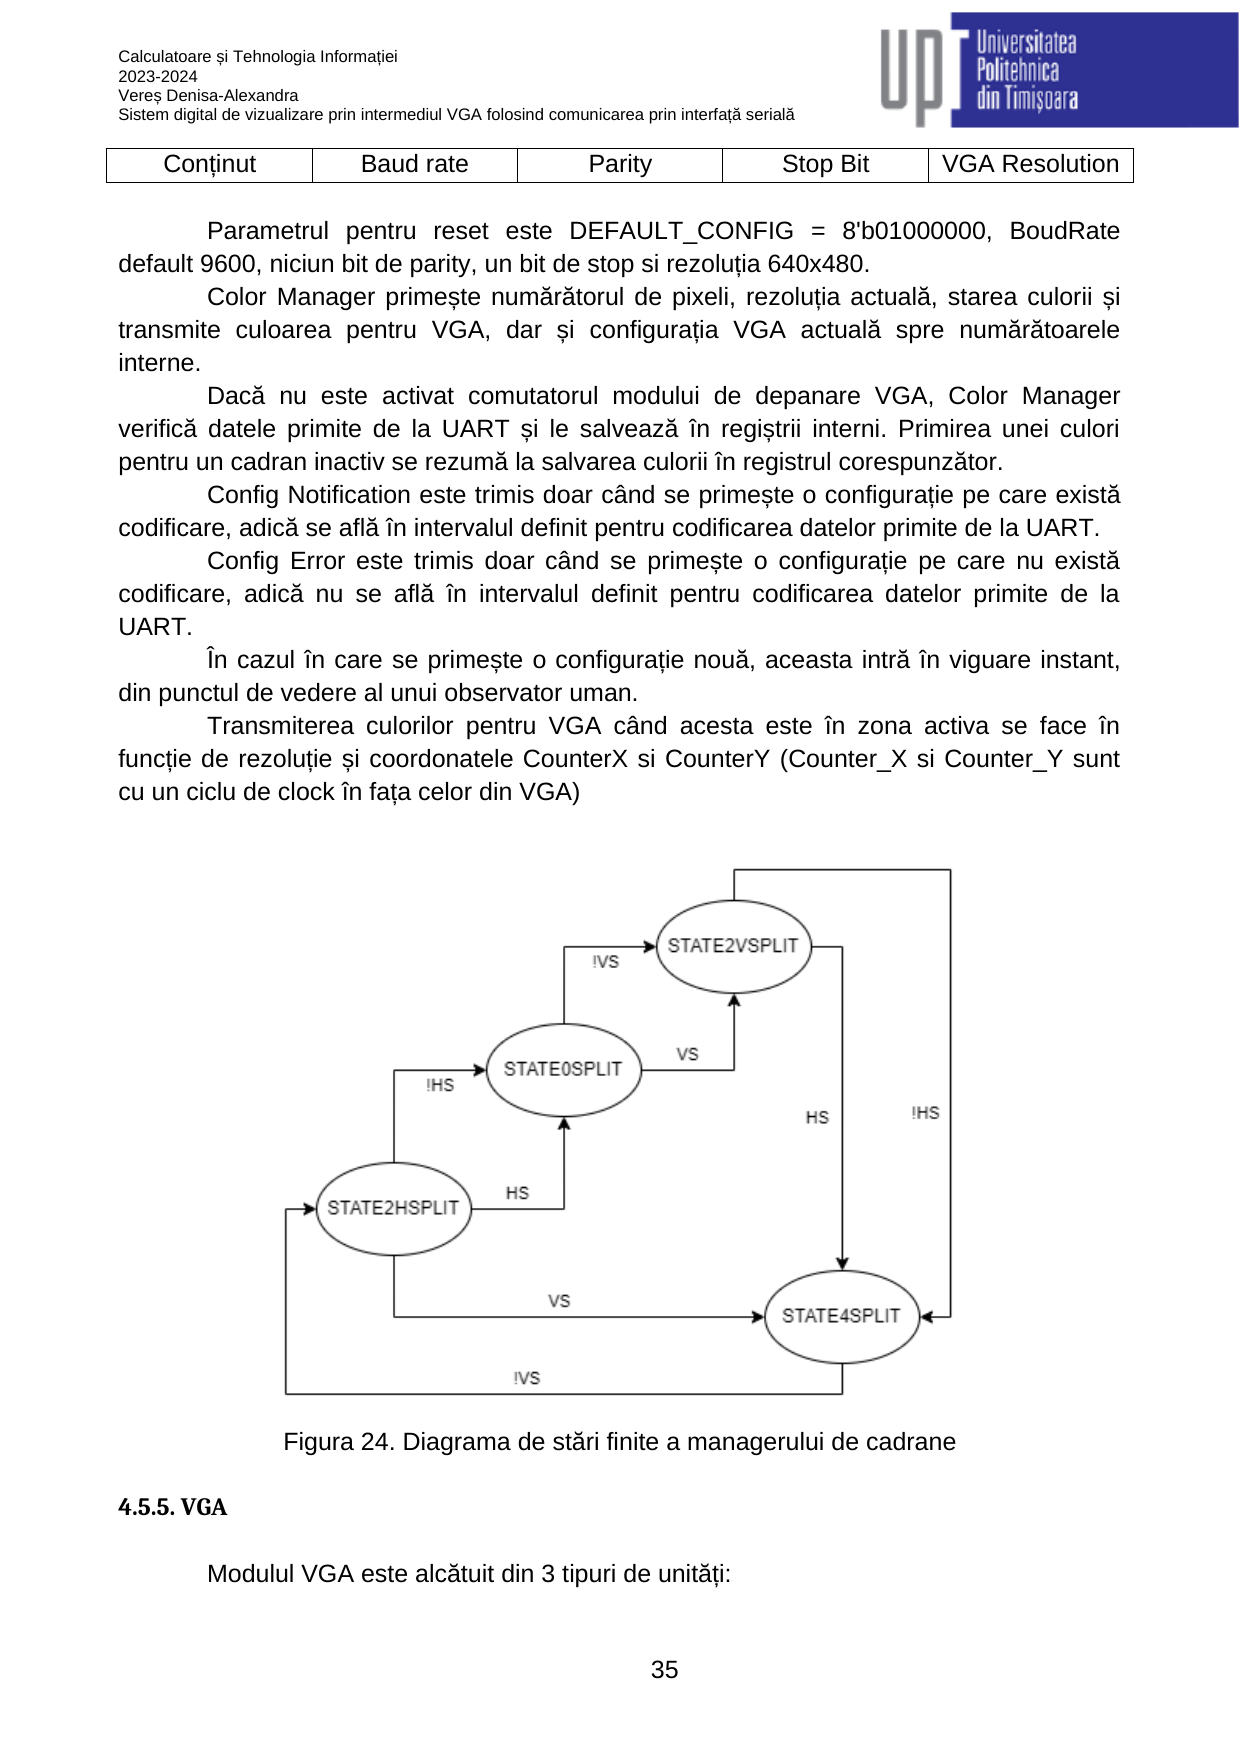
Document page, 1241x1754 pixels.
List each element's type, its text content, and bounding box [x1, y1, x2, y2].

text Parametrul pentru reset este DEFAULT_CONFIG = 8'b01000000, BoudRate default 9600, niciun bit de parity, un bit de stop si rezoluția 640x480. [118, 216, 1122, 278]
text Modulul VGA este alcătuit din 3 tipuri de unități: [118, 1559, 1122, 1587]
picture [872, 11, 1238, 128]
text Config Notification este trimis doar când se primește o configurație pe care există codificare, adică se află în intervalul definit pentru codificarea datelor primite de la UART. [118, 480, 1122, 542]
text Transmiterea culorilor pentru VGA când acesta este în zona activa se face în funcție de rezoluție și coordonatele CounterX si CounterY (Counter_X si Counter_Y sunt cu un ciclu de clock în fața celor din VGA) [118, 711, 1122, 806]
text Color Manager primește numărătorul de pixeli, rezoluția actuală, starea culorii și transmite culoarea pentru VGA, dar și configurația VGA actuală spre numărătoarele interne. [118, 282, 1122, 377]
text Config Error este trimis doar când se primește o configurație pe care nu există codificare, adică nu se află în intervalul definit pentru codificarea datelor primite de la UART. [118, 546, 1122, 641]
table_cell VGA Resolution [929, 149, 1133, 182]
text În cazul în care se primește o configurație nouă, aceasta intră în viguare instant, din punctul de vedere al unui observator uman. [118, 645, 1122, 707]
subtitle 4.5.5. VGA [118, 1493, 1122, 1521]
table_cell Baud rate [313, 149, 517, 182]
text Dacă nu este activat comutatorul modului de depanare VGA, Color Manager verifică datele primite de la UART și le salvează în regiștrii interni. Primirea unei culori pentru un cadran inactiv se rezumă la salvarea culorii în registrul corespunzător. [118, 381, 1122, 476]
table_cell Parity [518, 149, 722, 182]
table_cell Stop Bit [723, 149, 928, 182]
text Figura 24. Diagrama de stări finite a managerului de cadrane [118, 1427, 1122, 1455]
picture [259, 843, 981, 1423]
table_cell Conținut [107, 149, 312, 182]
